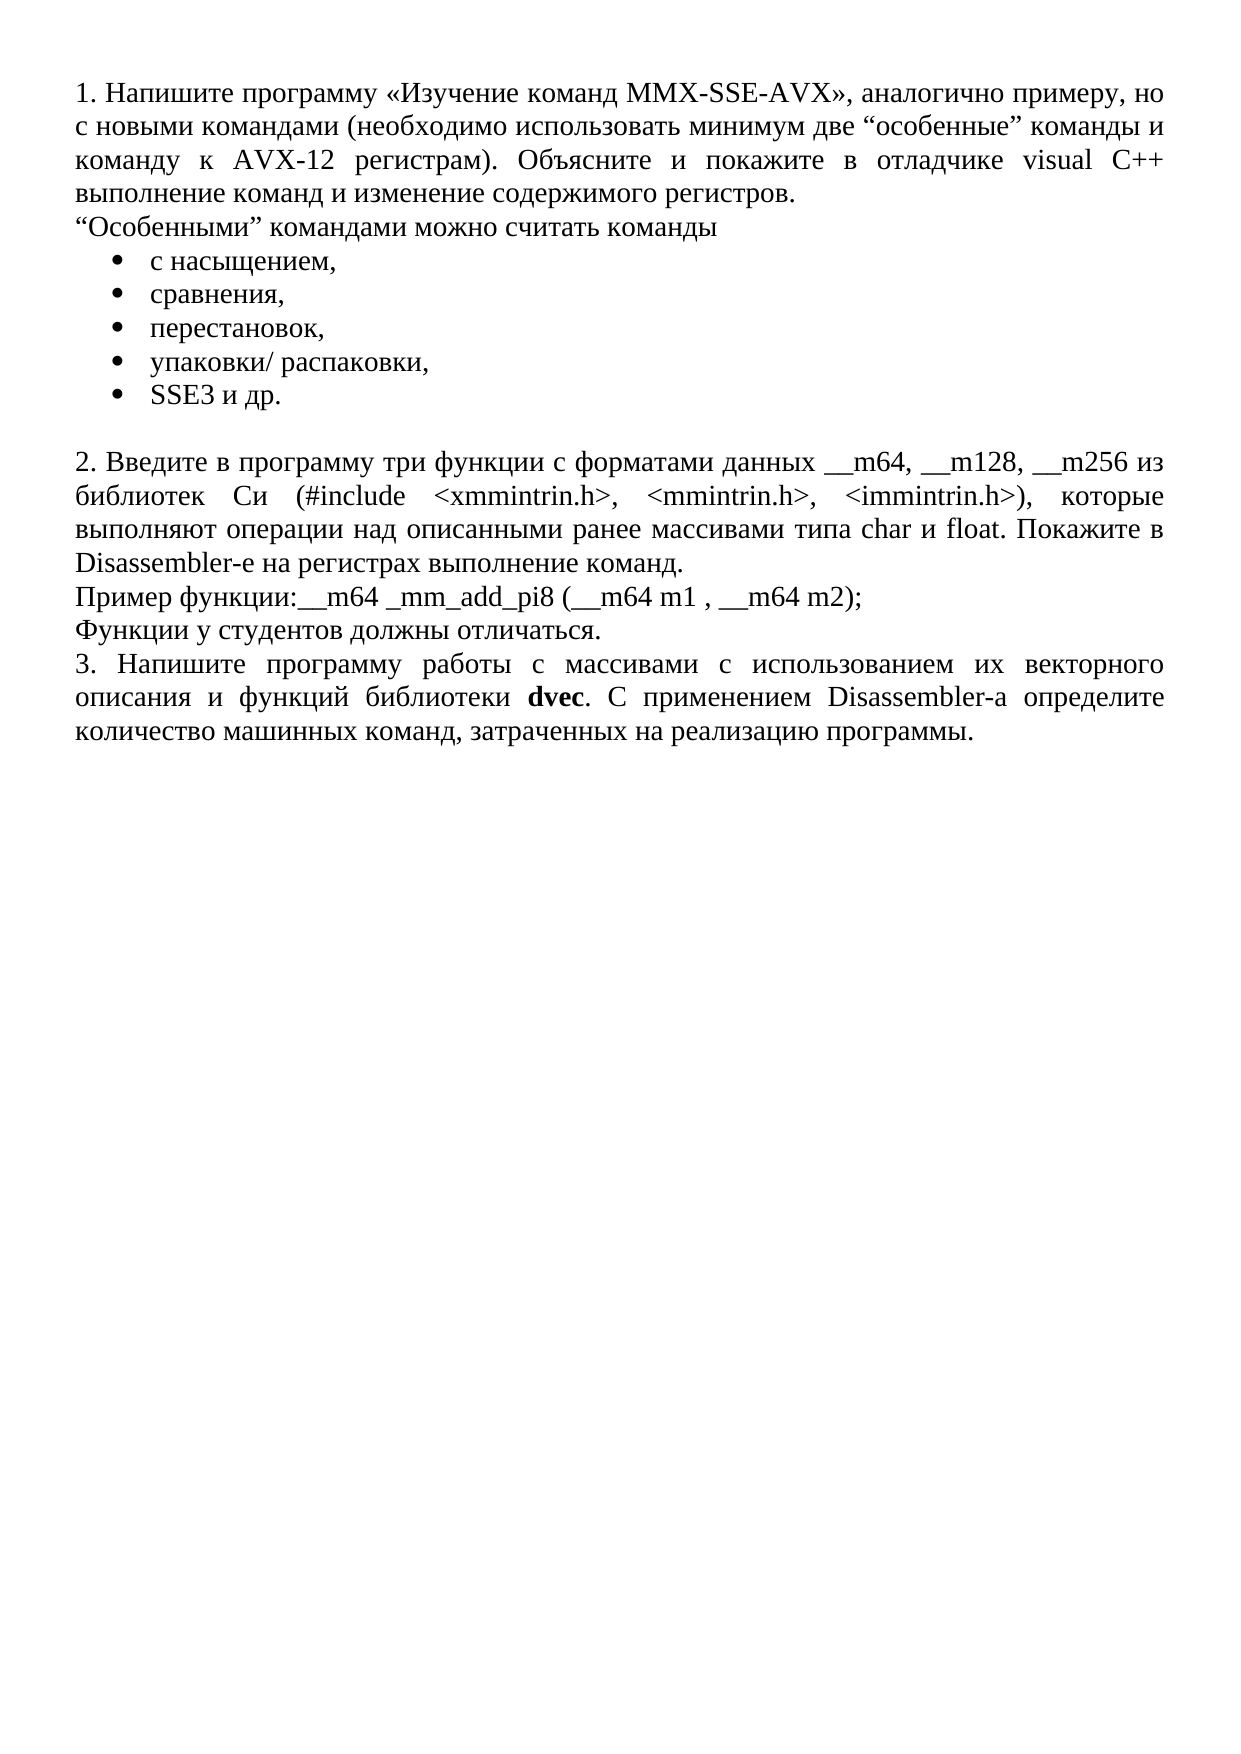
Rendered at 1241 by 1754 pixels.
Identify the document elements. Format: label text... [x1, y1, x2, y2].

text Пример функции:__m64 _mm_add_pi8 (__m64 m1 , __m64 m2); [75, 579, 1165, 612]
text 3. Напишите программу работы с массивами с использованием их векторного описания и функций библиотеки dvec. С применением Disassembler-а определите количество машинных команд, затраченных на реализацию программы. [75, 646, 1165, 746]
text Функции у студентов должны отличаться. [75, 612, 1165, 646]
text 1. Напишите программу «Изучение команд ММХ-SSE-AVX», аналогично примеру, но с новыми командами (необходимо использовать минимум две “особенные” команды и команду к AVX-12 регистрам). Объясните и покажите в отладчике visual C++ выполнение команд и изменение содержимого регистров. [75, 75, 1165, 209]
list SSE3 и др. [112, 377, 1165, 411]
text 2. Введите в программу три функции с форматами данных __m64, __m128, __m256 из библиотек Cи (#include <xmmintrin.h>, <mmintrin.h>, <immintrin.h>), которые выполняют операции над описанными ранее массивами типа char и float. Покажите в Disassembler-е на регистрах выполнение команд. [75, 444, 1165, 579]
list перестановок, [112, 310, 1165, 344]
list с насыщением, [112, 243, 1165, 276]
list сравнения, [112, 276, 1165, 310]
text “Особенными” командами можно считать команды [75, 209, 1165, 243]
list упаковки/ распаковки, [112, 344, 1165, 377]
